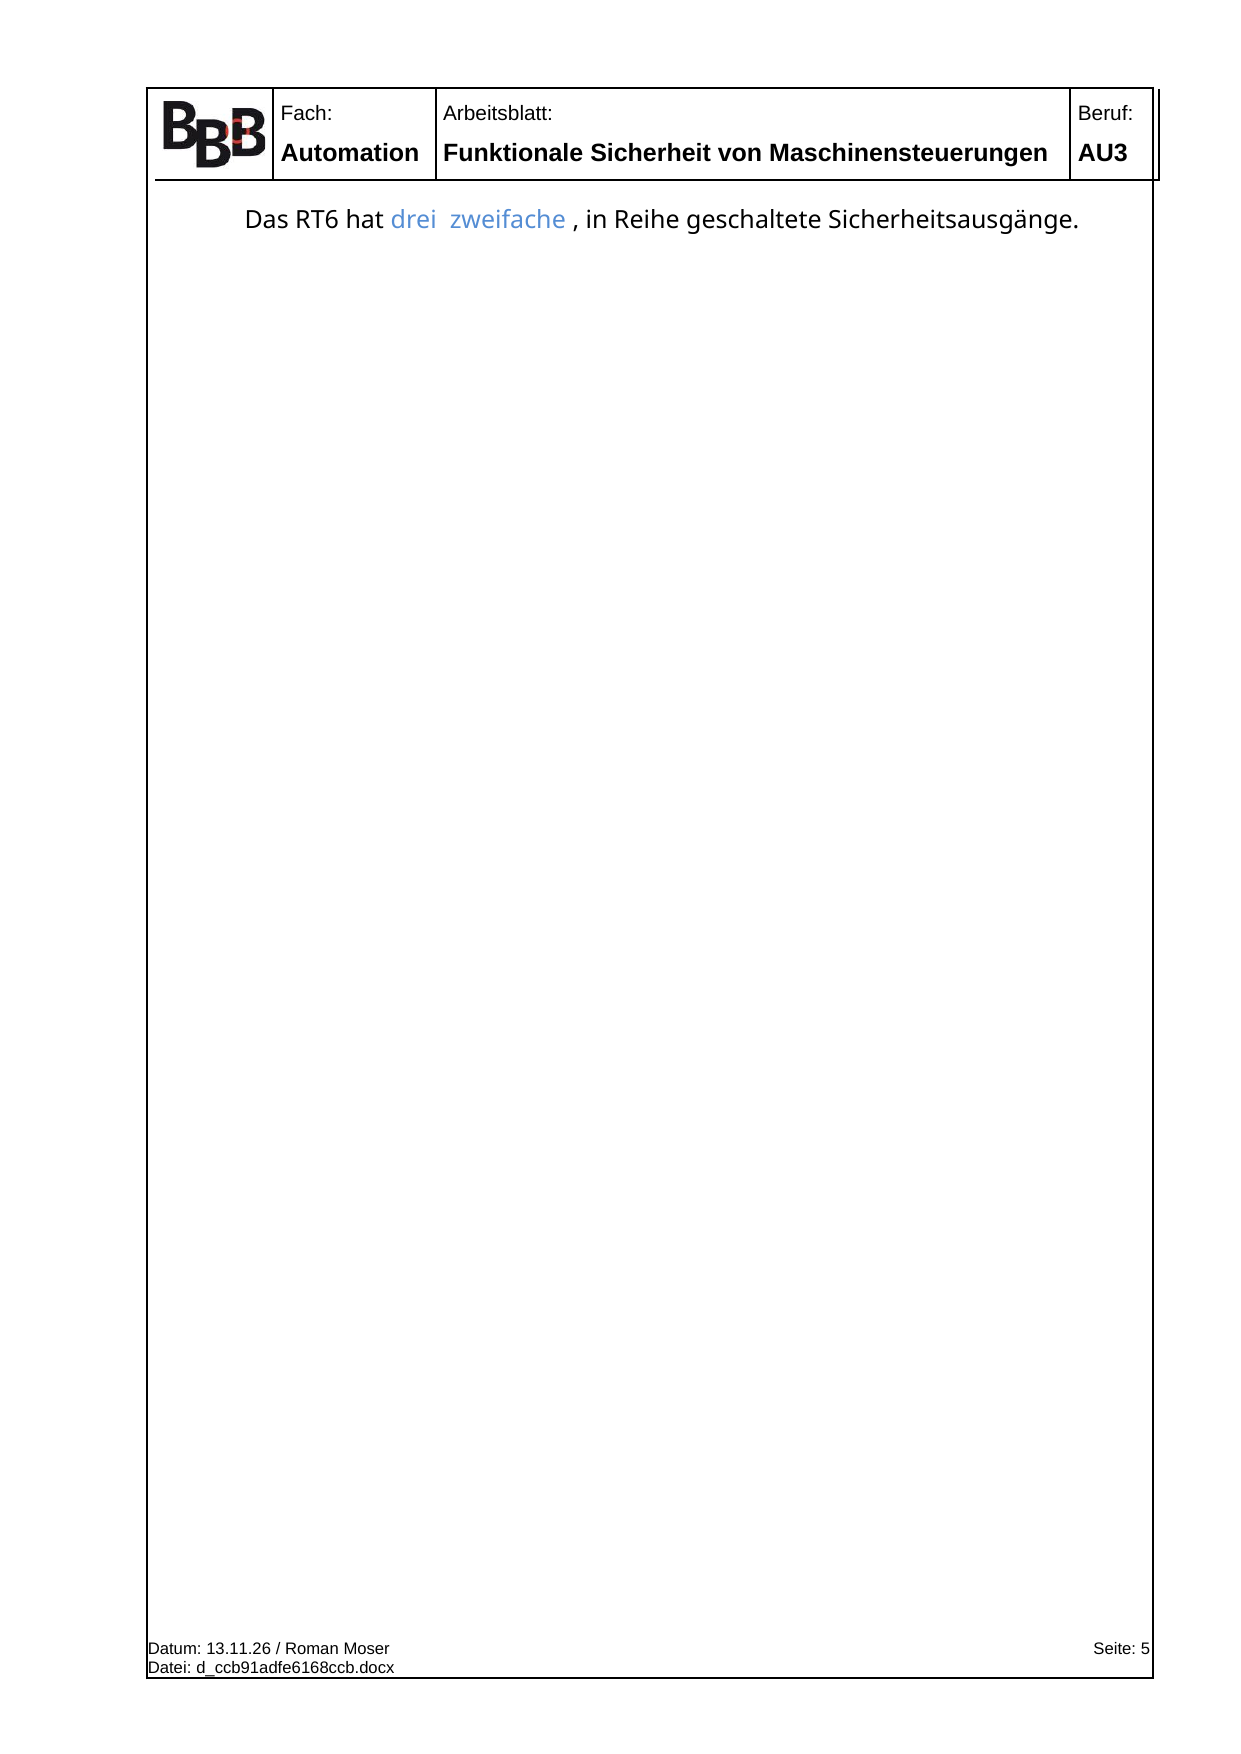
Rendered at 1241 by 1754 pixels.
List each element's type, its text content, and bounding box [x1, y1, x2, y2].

picture [162, 101, 266, 169]
text Das RT6 hat drei zweifache , in Reihe geschaltete Sicherheitsausgänge. [171, 202, 1152, 236]
